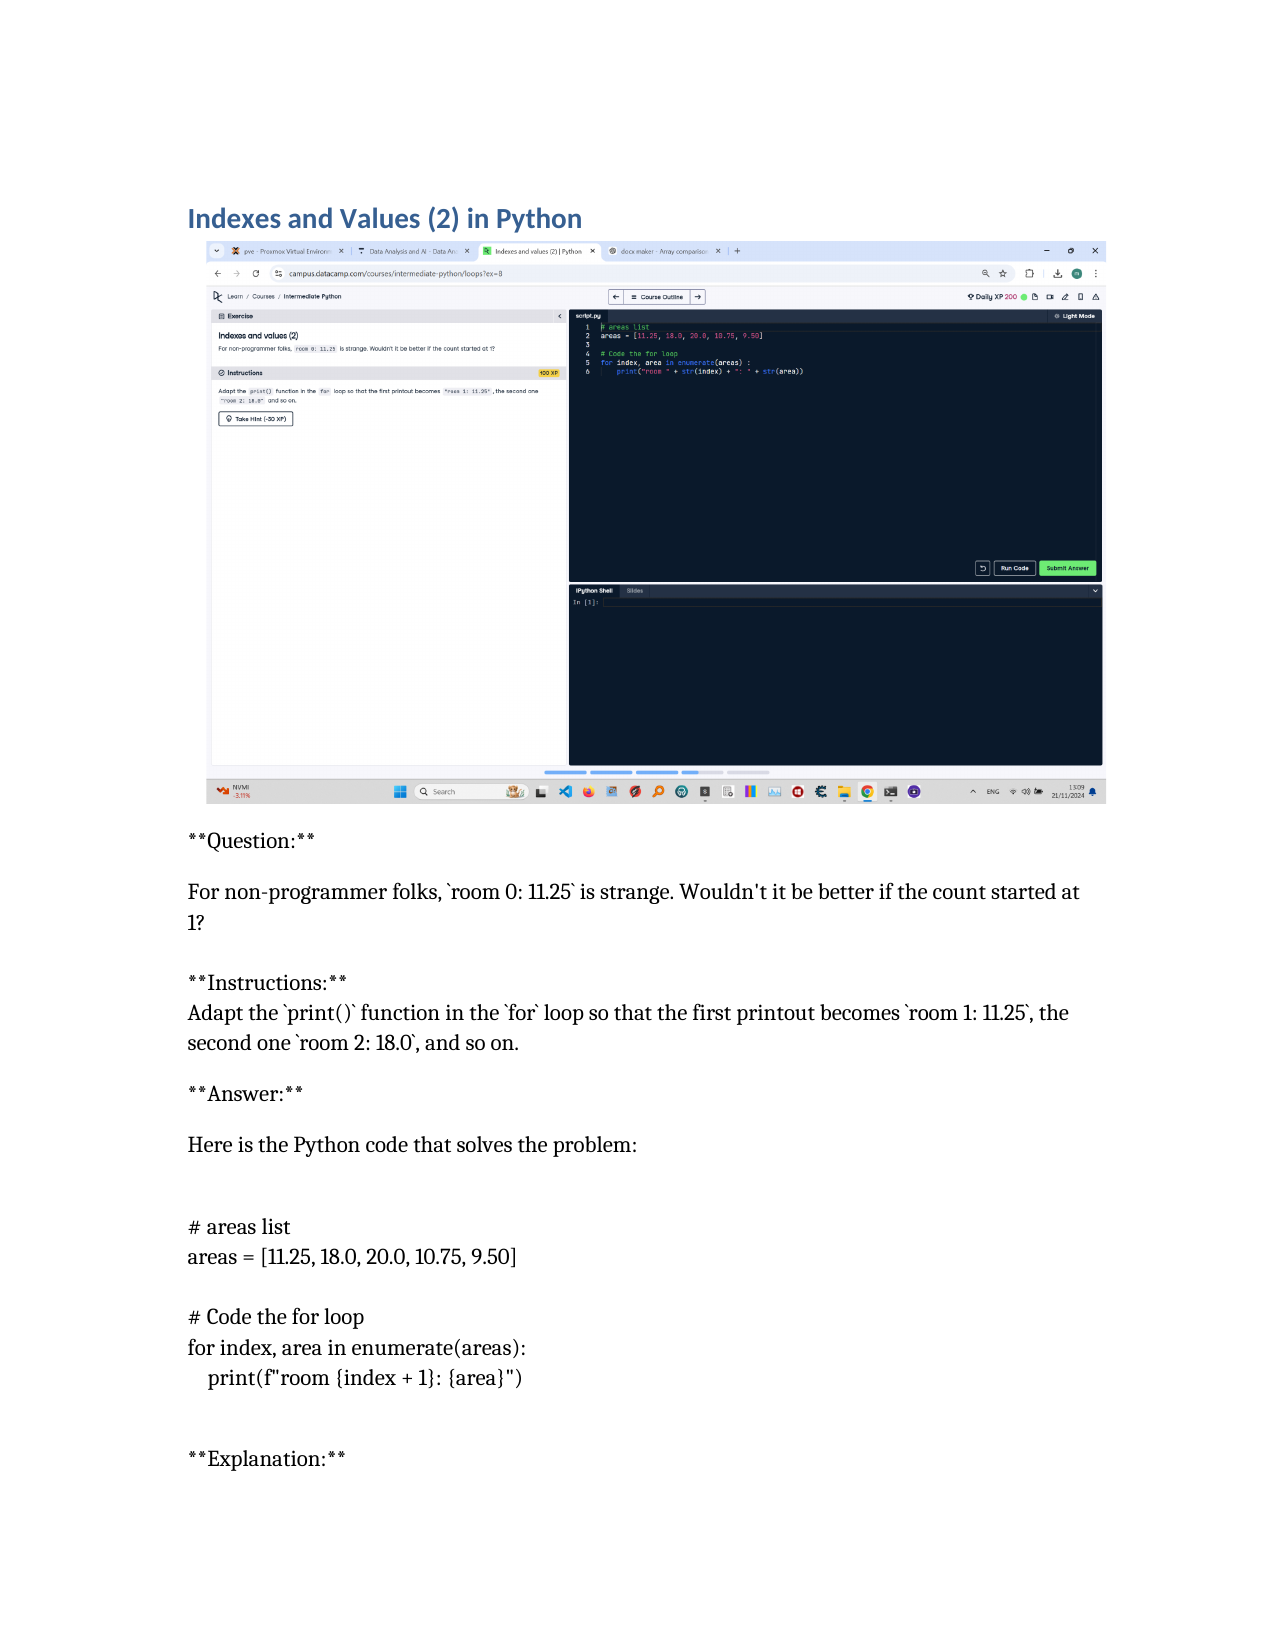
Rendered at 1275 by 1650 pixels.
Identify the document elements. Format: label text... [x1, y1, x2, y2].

text **Answer:** [187, 1081, 1087, 1108]
text # areas list areas = [11.25, 18.0, 20.0, 10.75, 9.50] # Code the for loop for index, area in enumerate(areas): print(f"room {index + 1}: {area}") [187, 1183, 1087, 1421]
text Here is the Python code that solves the problem: [187, 1132, 1087, 1159]
text For non-programmer folks, `room 0: 11.25` is strange. Wouldn't it be better if the count started at 1? **Instructions:** Adapt the `print()` function in the `for` loop so that the first printout becomes `room 1: 11.25`, the second one `room 2: 18.0`, and so on. [187, 879, 1087, 1057]
text **Explanation:** [187, 1446, 1087, 1472]
picture [206, 241, 1107, 804]
text **Question:** [187, 828, 1087, 854]
subtitle Indexes and Values (2) in Python [187, 200, 1087, 236]
